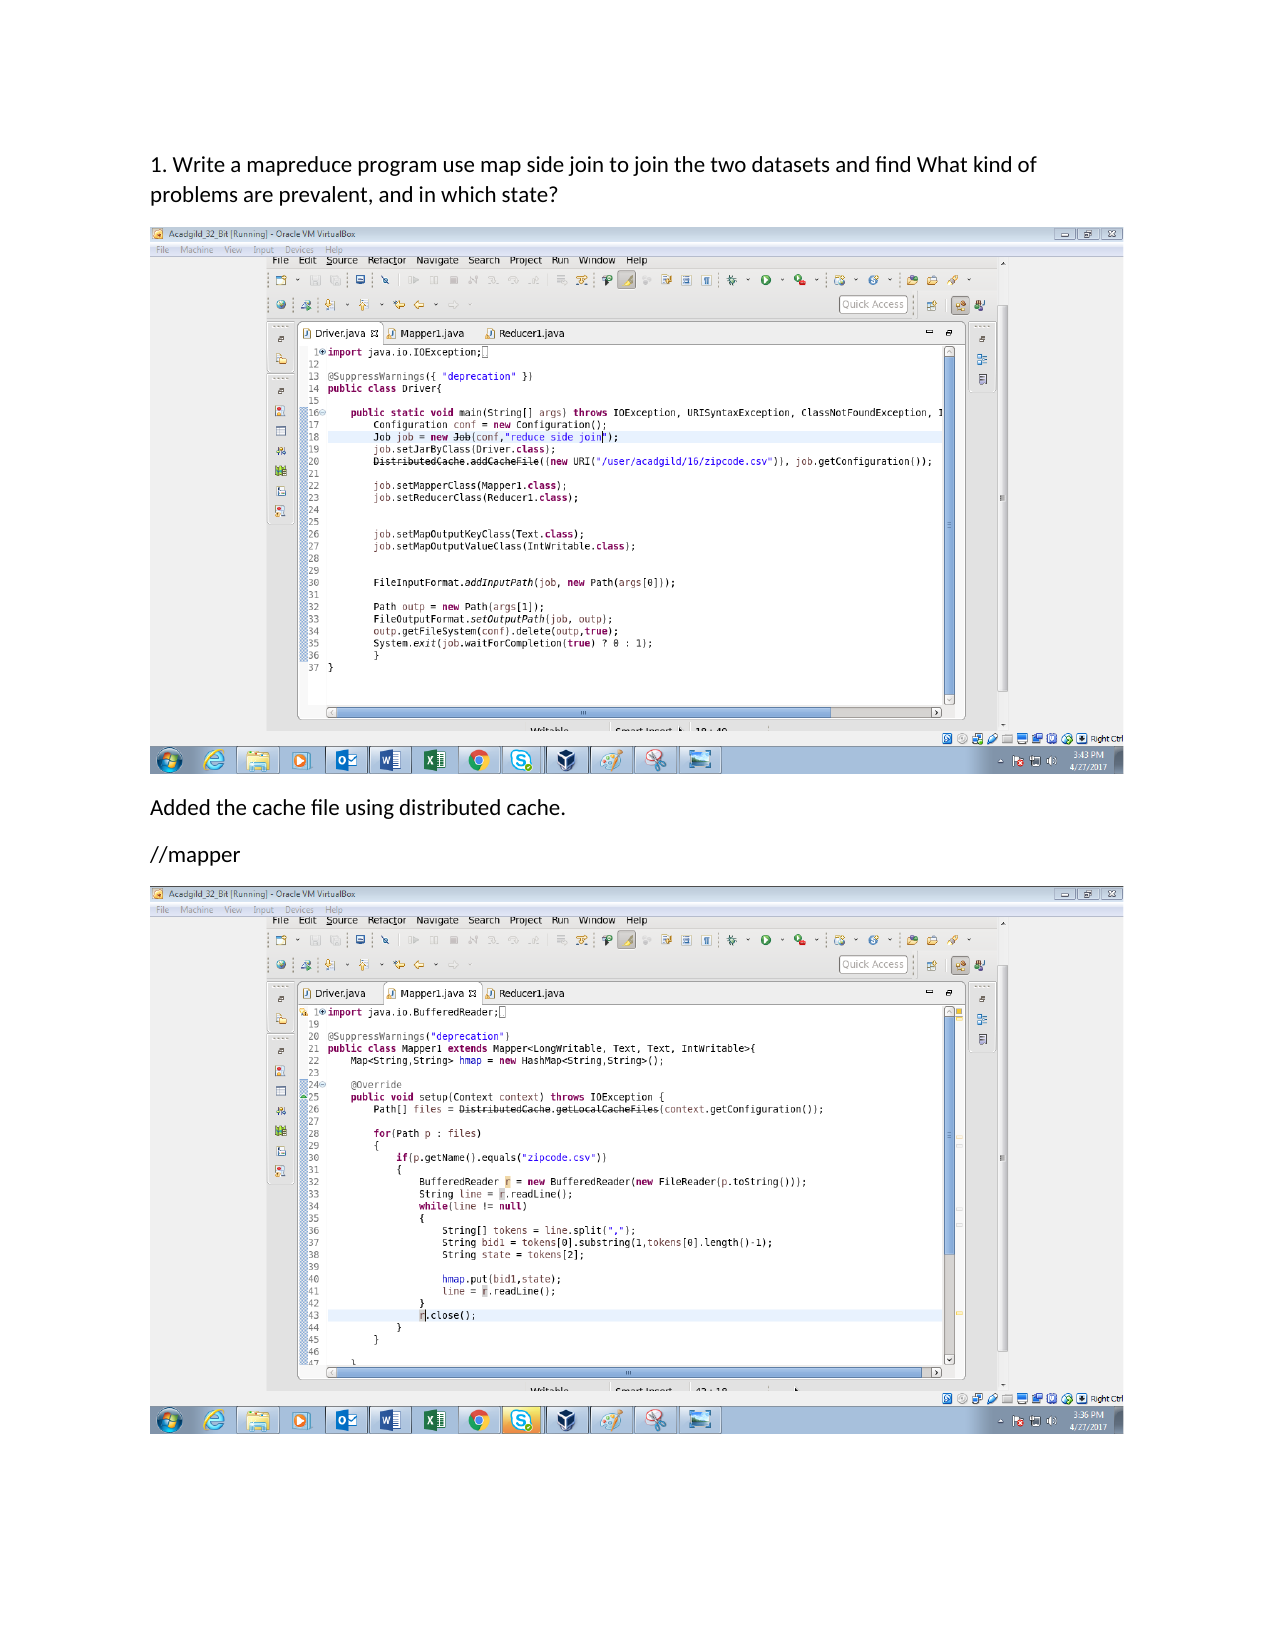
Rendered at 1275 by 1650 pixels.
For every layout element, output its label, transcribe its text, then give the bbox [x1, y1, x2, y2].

text 1. Write a mapreduce program use map side join to join the two datasets and find What kind of problems are prevalent, and in which state? [150, 150, 1125, 208]
text Added the cache file using distributed cache. [150, 793, 1125, 821]
picture [150, 886, 1124, 1434]
text //mapper [150, 840, 1125, 868]
picture [150, 227, 1124, 774]
